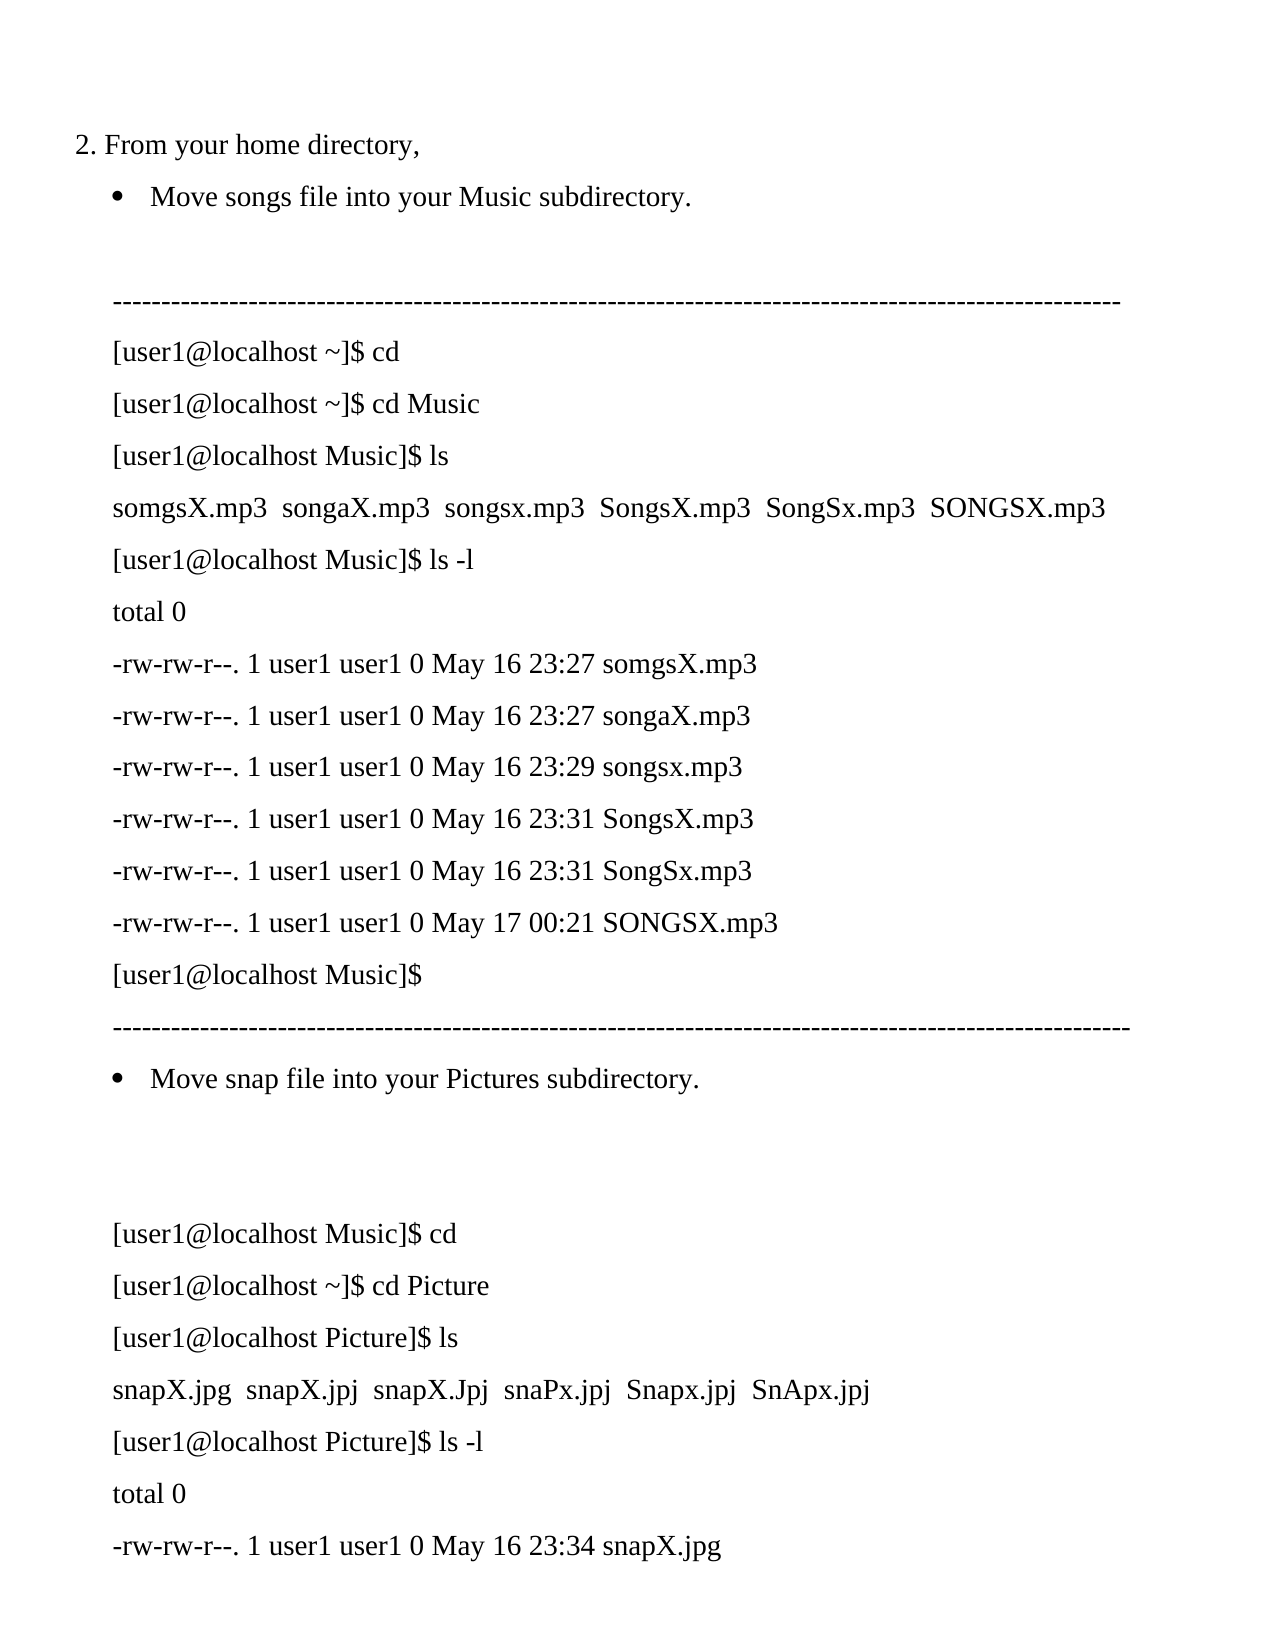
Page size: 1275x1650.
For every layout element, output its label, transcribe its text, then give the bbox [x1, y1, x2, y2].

list Move songs file into your Music subdirectory. [112, 179, 1200, 212]
text -------------------------------------------------------------------------------------------------------- [112, 283, 1200, 316]
text [user1@localhost ~]$ cd Picture [112, 1268, 1200, 1302]
text 2. From your home directory, [75, 127, 1200, 160]
text [user1@localhost Picture]$ ls -l [112, 1424, 1200, 1457]
text [user1@localhost Music]$ ls [112, 438, 1200, 472]
text total 0 [112, 1476, 1200, 1509]
text [user1@localhost Music]$ ls -l [112, 542, 1200, 576]
text snapX.jpg snapX.jpj snapX.Jpj snaPx.jpj Snapx.jpj SnApx.jpj [112, 1372, 1200, 1406]
text [user1@localhost Music]$ [112, 957, 1200, 991]
text somgsX.mp3 songaX.mp3 songsx.mp3 SongsX.mp3 SongSx.mp3 SONGSX.mp3 [112, 490, 1200, 524]
list Move snap file into your Pictures subdirectory. [112, 1061, 1200, 1094]
text --------------------------------------------------------------------------------------------------------- [112, 1009, 1200, 1042]
text -rw-rw-r--. 1 user1 user1 0 May 16 23:27 somgsX.mp3 [112, 646, 1200, 679]
text total 0 [112, 594, 1200, 627]
text -rw-rw-r--. 1 user1 user1 0 May 16 23:27 songaX.mp3 [112, 698, 1200, 731]
text -rw-rw-r--. 1 user1 user1 0 May 16 23:34 snapX.jpg [112, 1528, 1200, 1561]
text [user1@localhost ~]$ cd Music [112, 386, 1200, 420]
text -rw-rw-r--. 1 user1 user1 0 May 17 00:21 SONGSX.mp3 [112, 905, 1200, 939]
text -rw-rw-r--. 1 user1 user1 0 May 16 23:31 SongsX.mp3 [112, 801, 1200, 835]
text [user1@localhost ~]$ cd [112, 334, 1200, 368]
text -rw-rw-r--. 1 user1 user1 0 May 16 23:29 songsx.mp3 [112, 749, 1200, 783]
text [user1@localhost Picture]$ ls [112, 1320, 1200, 1354]
text -rw-rw-r--. 1 user1 user1 0 May 16 23:31 SongSx.mp3 [112, 853, 1200, 887]
text [user1@localhost Music]$ cd [112, 1216, 1200, 1250]
